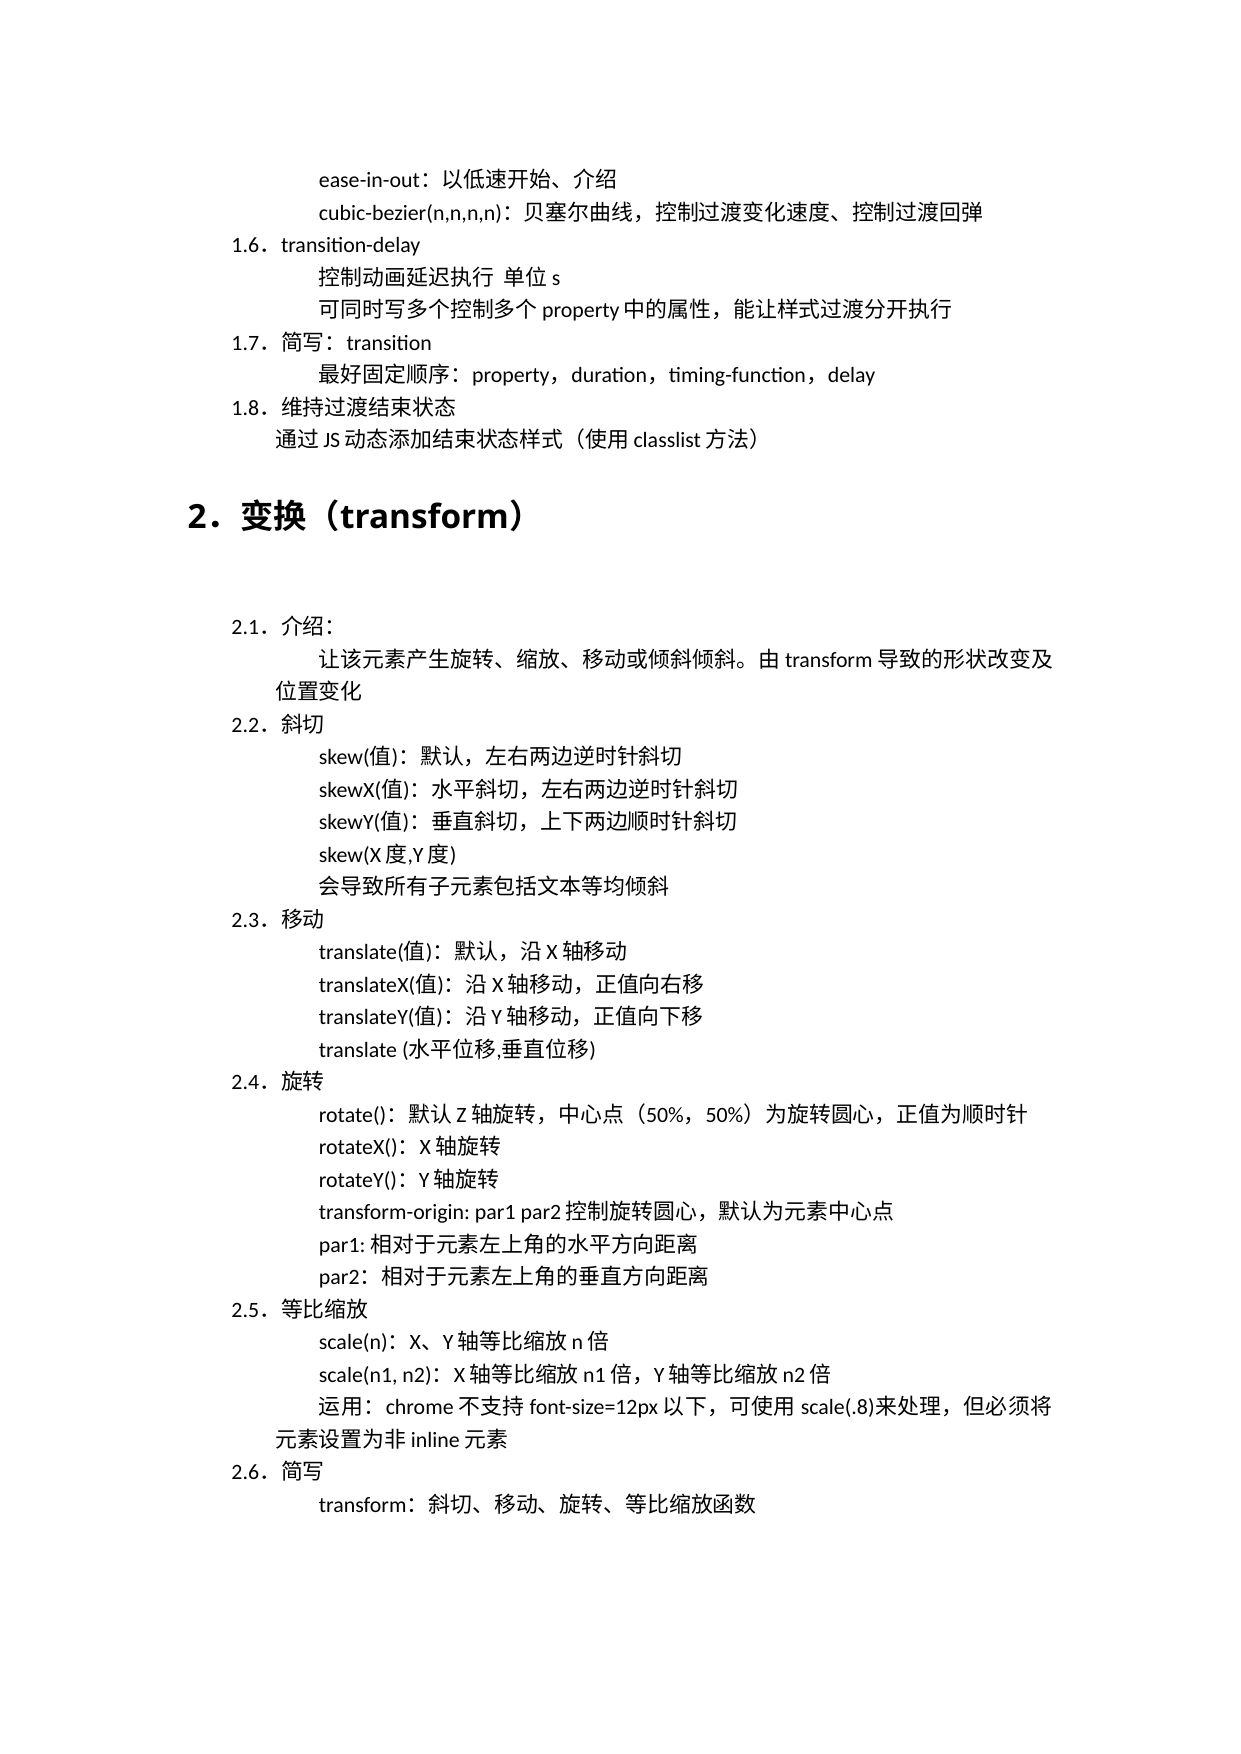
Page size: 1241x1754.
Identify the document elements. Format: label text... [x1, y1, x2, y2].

text transform：斜切、移动、旋转、等比缩放函数 [275, 1486, 1053, 1519]
text skewY(值)：垂直斜切，上下两边顺时针斜切 [275, 804, 1053, 836]
text translate (水平位移,垂直位移) [275, 1031, 1053, 1064]
text 可同时写多个控制多个property中的属性，能让样式过渡分开执行 [275, 292, 1053, 324]
text 运用：chrome不支持font-size=12px以下，可使用scale(.8)来处理，但必须将元素设置为非inline元素 [275, 1389, 1053, 1454]
text rotateY()：Y轴旋转 [275, 1161, 1053, 1194]
text skewX(值)：水平斜切，左右两边逆时针斜切 [275, 771, 1053, 804]
text 1.8．维持过渡结束状态 [187, 389, 1053, 422]
text scale(n)：X、Y轴等比缩放n倍 [275, 1324, 1053, 1356]
text 2.5．等比缩放 [187, 1291, 1053, 1324]
text 控制动画延迟执行 单位s [275, 259, 1053, 292]
text skew(值)：默认，左右两边逆时针斜切 [275, 739, 1053, 771]
text ease-in-out：以低速开始、介绍 [275, 162, 1053, 194]
text translate(值)：默认，沿X轴移动 [275, 934, 1053, 966]
text 通过JS动态添加结束状态样式（使用classlist方法） [231, 422, 1053, 454]
text 会导致所有子元素包括文本等均倾斜 [275, 869, 1053, 901]
text 让该元素产生旋转、缩放、移动或倾斜倾斜。由transform导致的形状改变及位置变化 [275, 641, 1053, 706]
text translateY(值)：沿Y轴移动，正值向下移 [275, 999, 1053, 1031]
text cubic-bezier(n,n,n,n)：贝塞尔曲线，控制过渡变化速度、控制过渡回弹 [275, 194, 1053, 227]
text par2：相对于元素左上角的垂直方向距离 [275, 1259, 1053, 1291]
text 最好固定顺序：property，duration，timing-function，delay [275, 357, 1053, 389]
text rotate()：默认Z轴旋转，中心点（50%，50%）为旋转圆心，正值为顺时针 [275, 1096, 1053, 1129]
text rotateX()：X轴旋转 [275, 1129, 1053, 1161]
subtitle 2．变换（transform） [187, 482, 1053, 547]
text scale(n1, n2)：X轴等比缩放n1倍，Y轴等比缩放n2倍 [275, 1356, 1053, 1389]
text 2.1．介绍： [187, 609, 1053, 641]
text par1: 相对于元素左上角的水平方向距离 [275, 1226, 1053, 1259]
text skew(X度,Y度) [275, 836, 1053, 869]
text 1.6．transition-delay [187, 227, 1053, 259]
text 2.6．简写 [187, 1454, 1053, 1486]
text 2.3．移动 [187, 901, 1053, 934]
text 2.2．斜切 [187, 706, 1053, 739]
text 1.7．简写：transition [187, 324, 1053, 357]
text 2.4．旋转 [187, 1064, 1053, 1096]
text translateX(值)：沿X轴移动，正值向右移 [275, 966, 1053, 999]
text transform-origin: par1 par2控制旋转圆心，默认为元素中心点 [275, 1194, 1053, 1226]
